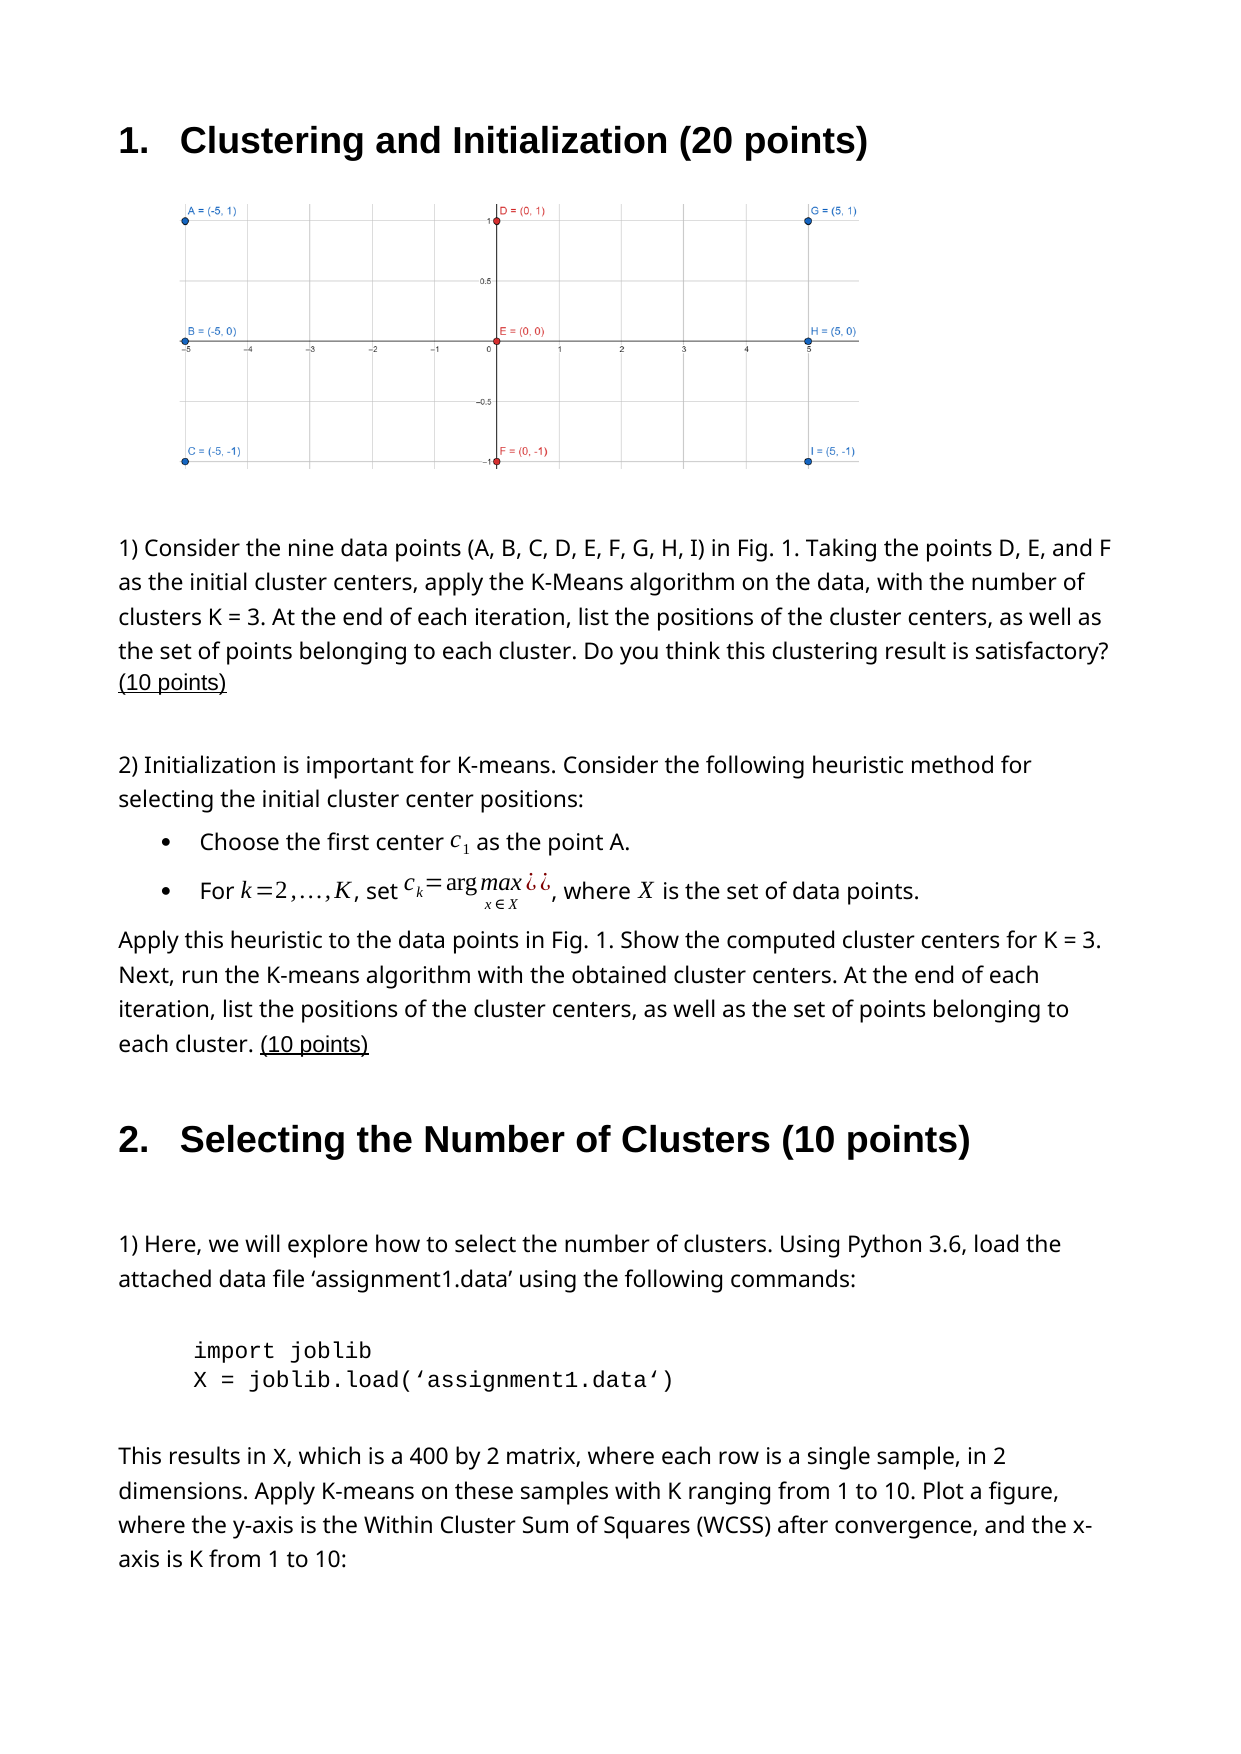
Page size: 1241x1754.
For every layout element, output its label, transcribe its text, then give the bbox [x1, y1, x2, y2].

text This results in X, which is a 400 by 2 matrix, where each row is a single sample, in 2 dimensions. Apply K-means on these samples with K ranging from 1 to 10. Plot a figure, where the y-axis is the Within Cluster Sum of Squares (WCSS) after convergence, and the x-axis is K from 1 to 10: [118, 1440, 1122, 1574]
text 1) Here, we will explore how to select the number of clusters. Using Python 3.6, load the attached data file ‘assignment1.data’ using the following commands: [118, 1228, 1122, 1328]
text Apply this heuristic to the data points in Fig. 1. Show the computed cluster centers for K = 3. Next, run the K-means algorithm with the obtained cluster centers. At the end of each iteration, list the positions of the cluster centers, as well as the set of points belonging to each cluster. (10 points) [118, 924, 1122, 1059]
picture [179, 204, 859, 469]
text 1) Consider the nine data points (A, B, C, D, E, F, G, H, I) in Fig. 1. Taking the points D, E, and F as the initial cluster centers, apply the K-Means algorithm on the data, with the number of clusters K = 3. At the end of each iteration, list the positions of the cluster centers, as well as the set of points belonging to each cluster. Do you think this clustering result is satisfactory? (10 points) [118, 532, 1122, 695]
text import joblib X = joblib.load(‘assignment1.data‘) [193, 1340, 1122, 1429]
list Choose the first center as the point A. [162, 826, 1122, 857]
list For , set , where is the set of data points. [162, 869, 1122, 913]
subtitle Selecting the Number of Clusters (10 points) [118, 1117, 1122, 1160]
text 2) Initialization is important for K-means. Consider the following heuristic method for selecting the initial cluster center positions: [118, 749, 1122, 814]
